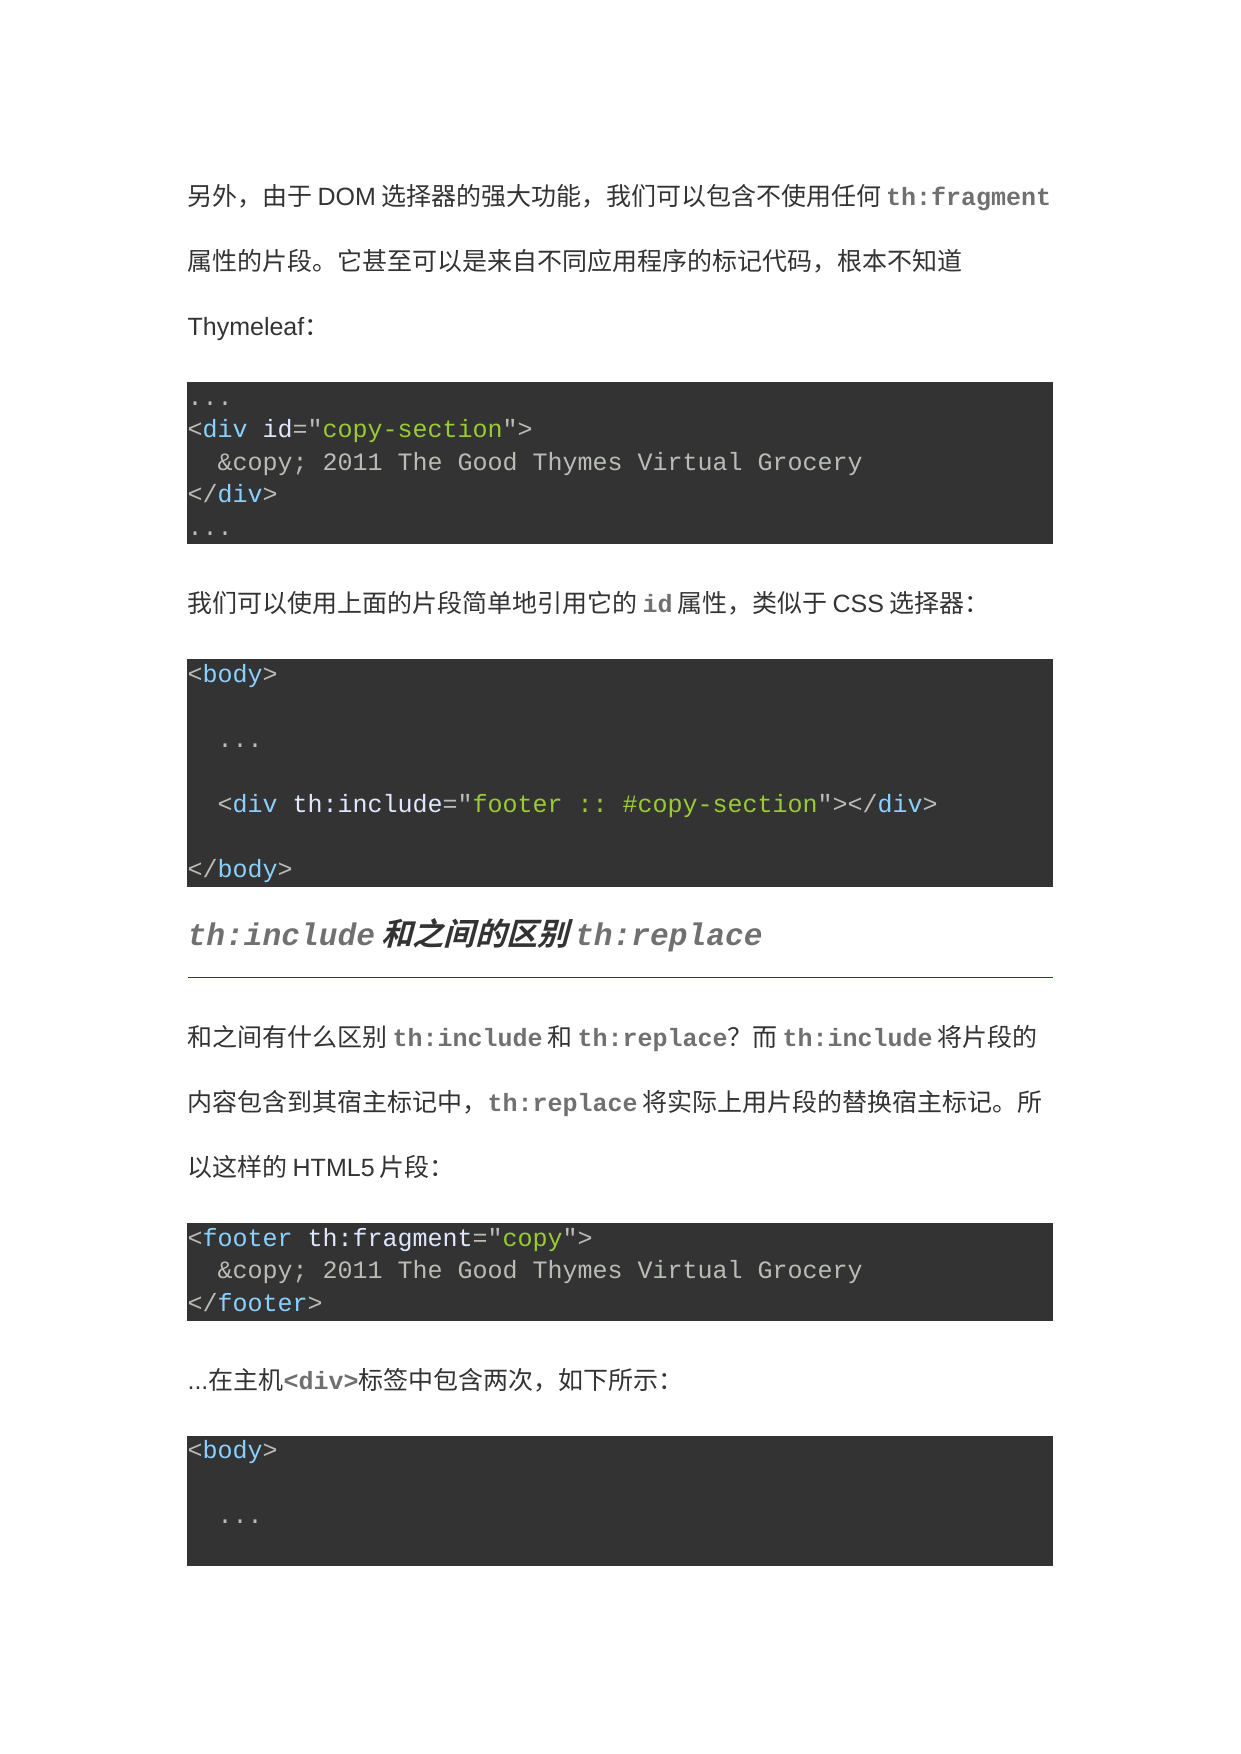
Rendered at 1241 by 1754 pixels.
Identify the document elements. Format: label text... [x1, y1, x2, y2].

text <body> [187, 659, 1053, 692]
text 另外，由于DOM选择器的强大功能，我们可以包含不使用任何th:fragment属性的片段。它甚至可以是来自不同应用程序的标记代码，根本不知道Thymeleaf： [187, 162, 1053, 357]
text ... [187, 382, 1053, 414]
text <footer th:fragment="copy"> [187, 1223, 1053, 1256]
text 和之间有什么区别th:include和th:replace？而th:include将片段的内容包含到其宿主标记中，th:replace将实际上用片段的替换宿主标记。所以这样的HTML5片段： [187, 1003, 1053, 1198]
text </footer> [187, 1288, 1053, 1321]
text </div> [187, 479, 1053, 512]
text </body> [187, 854, 1053, 887]
text <body> [187, 1436, 1053, 1468]
text ... [187, 1501, 1053, 1533]
text <div th:include="footer :: #copy-section"></div> [187, 789, 1053, 822]
text ... [187, 512, 1053, 544]
text &copy; 2011 The Good Thymes Virtual Grocery [187, 1256, 1053, 1288]
text th:include和之间的区别th:replace [187, 899, 1053, 978]
text ...在主机<div>标签中包含两次，如下所示： [187, 1346, 1053, 1411]
text <div id="copy-section"> [187, 414, 1053, 447]
text 我们可以使用上面的片段简单地引用它的id属性，类似于CSS选择器： [187, 569, 1053, 634]
text ... [187, 724, 1053, 757]
text &copy; 2011 The Good Thymes Virtual Grocery [187, 447, 1053, 479]
